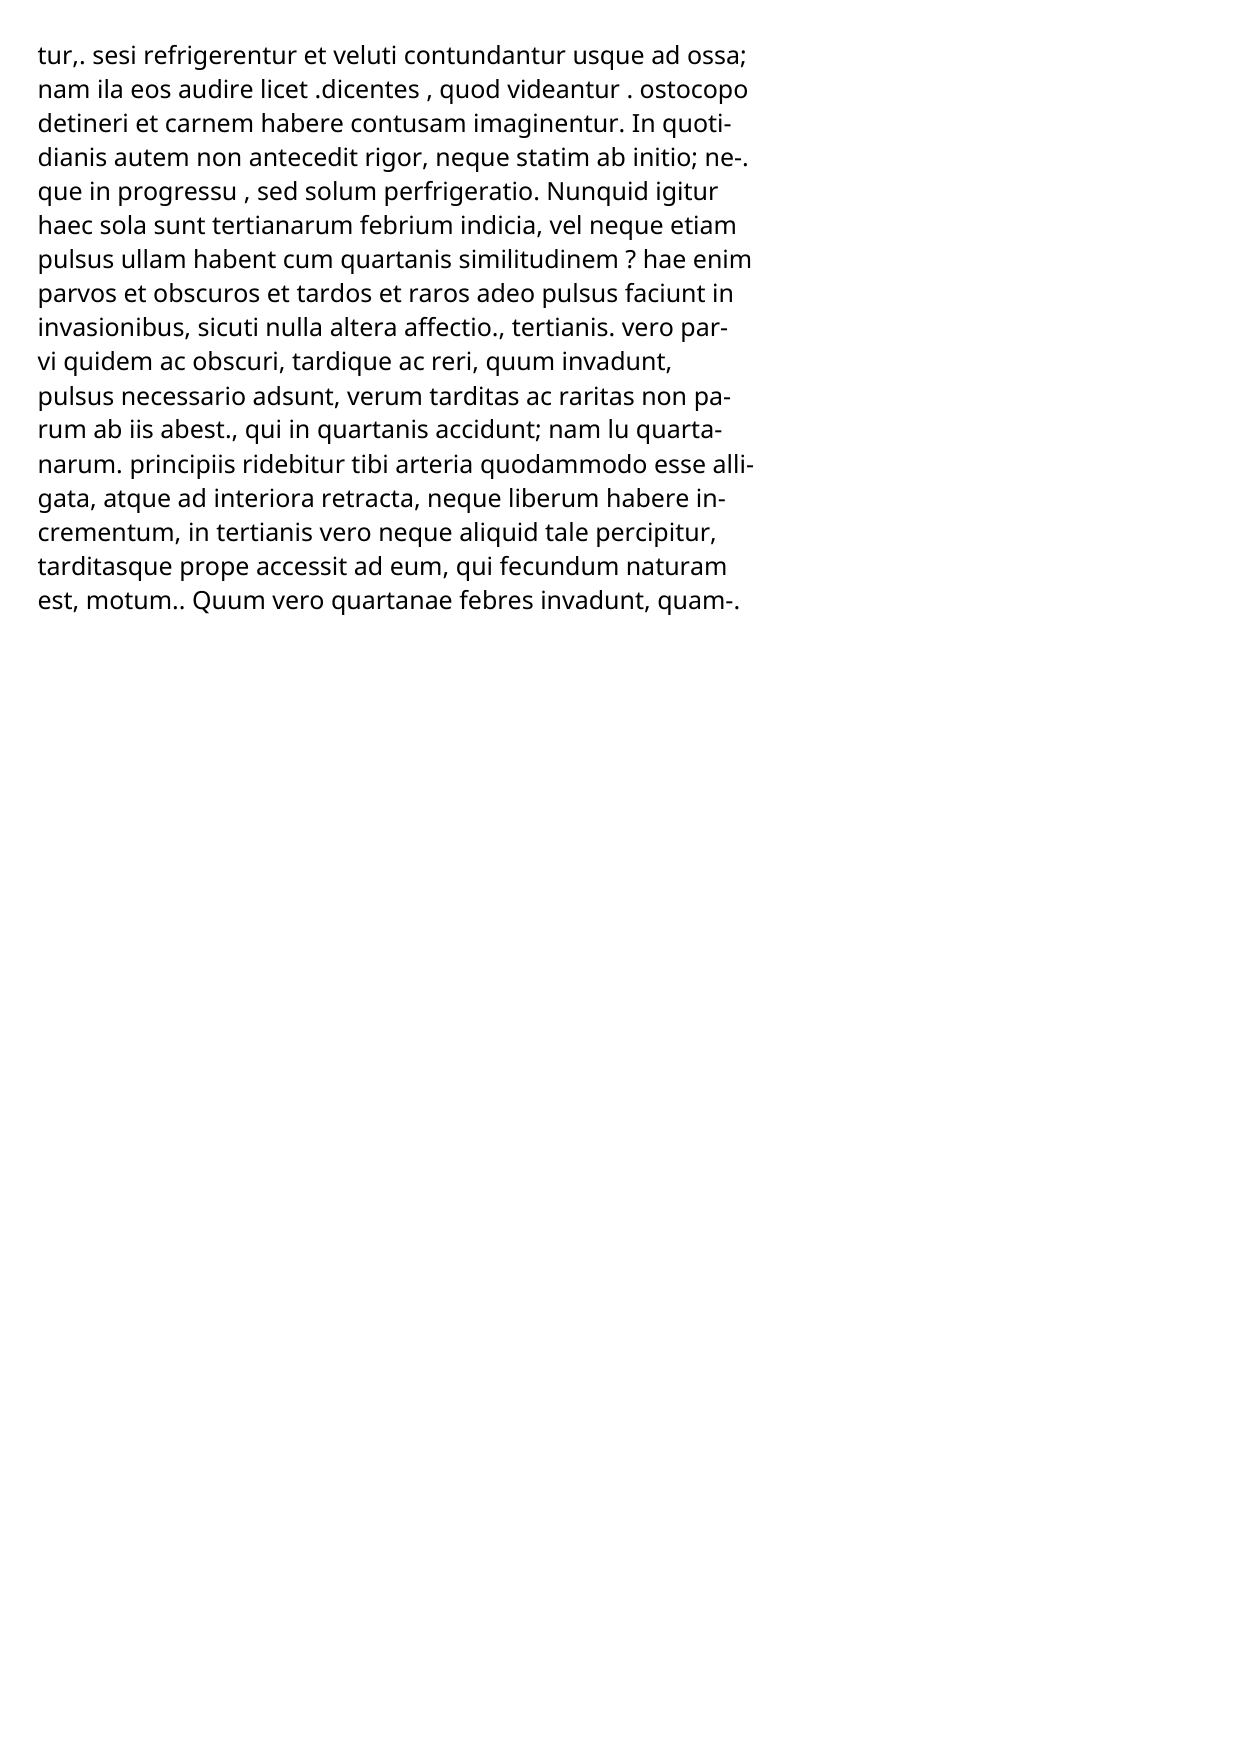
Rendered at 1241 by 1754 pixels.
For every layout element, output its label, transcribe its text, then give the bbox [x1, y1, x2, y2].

text tur,. sesi refrigerentur et veluti contundantur usque ad ossa; nam ila eos audire licet .dicentes , quod videantur . ostocopo detineri et carnem habere contusam imaginentur. In quoti- dianis autem non antecedit rigor, neque statim ab initio; ne-. que in progressu , sed solum perfrigeratio. Nunquid igitur haec sola sunt tertianarum febrium indicia, vel neque etiam pulsus ullam habent cum quartanis similitudinem ? hae enim parvos et obscuros et tardos et raros adeo pulsus faciunt in invasionibus, sicuti nulla altera affectio., tertianis. vero par- vi quidem ac obscuri, tardique ac reri, quum invadunt, pulsus necessario adsunt, verum tarditas ac raritas non pa- rum ab iis abest., qui in quartanis accidunt; nam lu quarta- narum. principiis ridebitur tibi arteria quodammodo esse alli- gata, atque ad interiora retracta, neque liberum habere in- crementum, in tertianis vero neque aliquid tale percipitur, tarditasque prope accessit ad eum, qui fecundum naturam est, motum.. Quum vero quartanae febres invadunt, quam-. [37, 37, 1203, 617]
